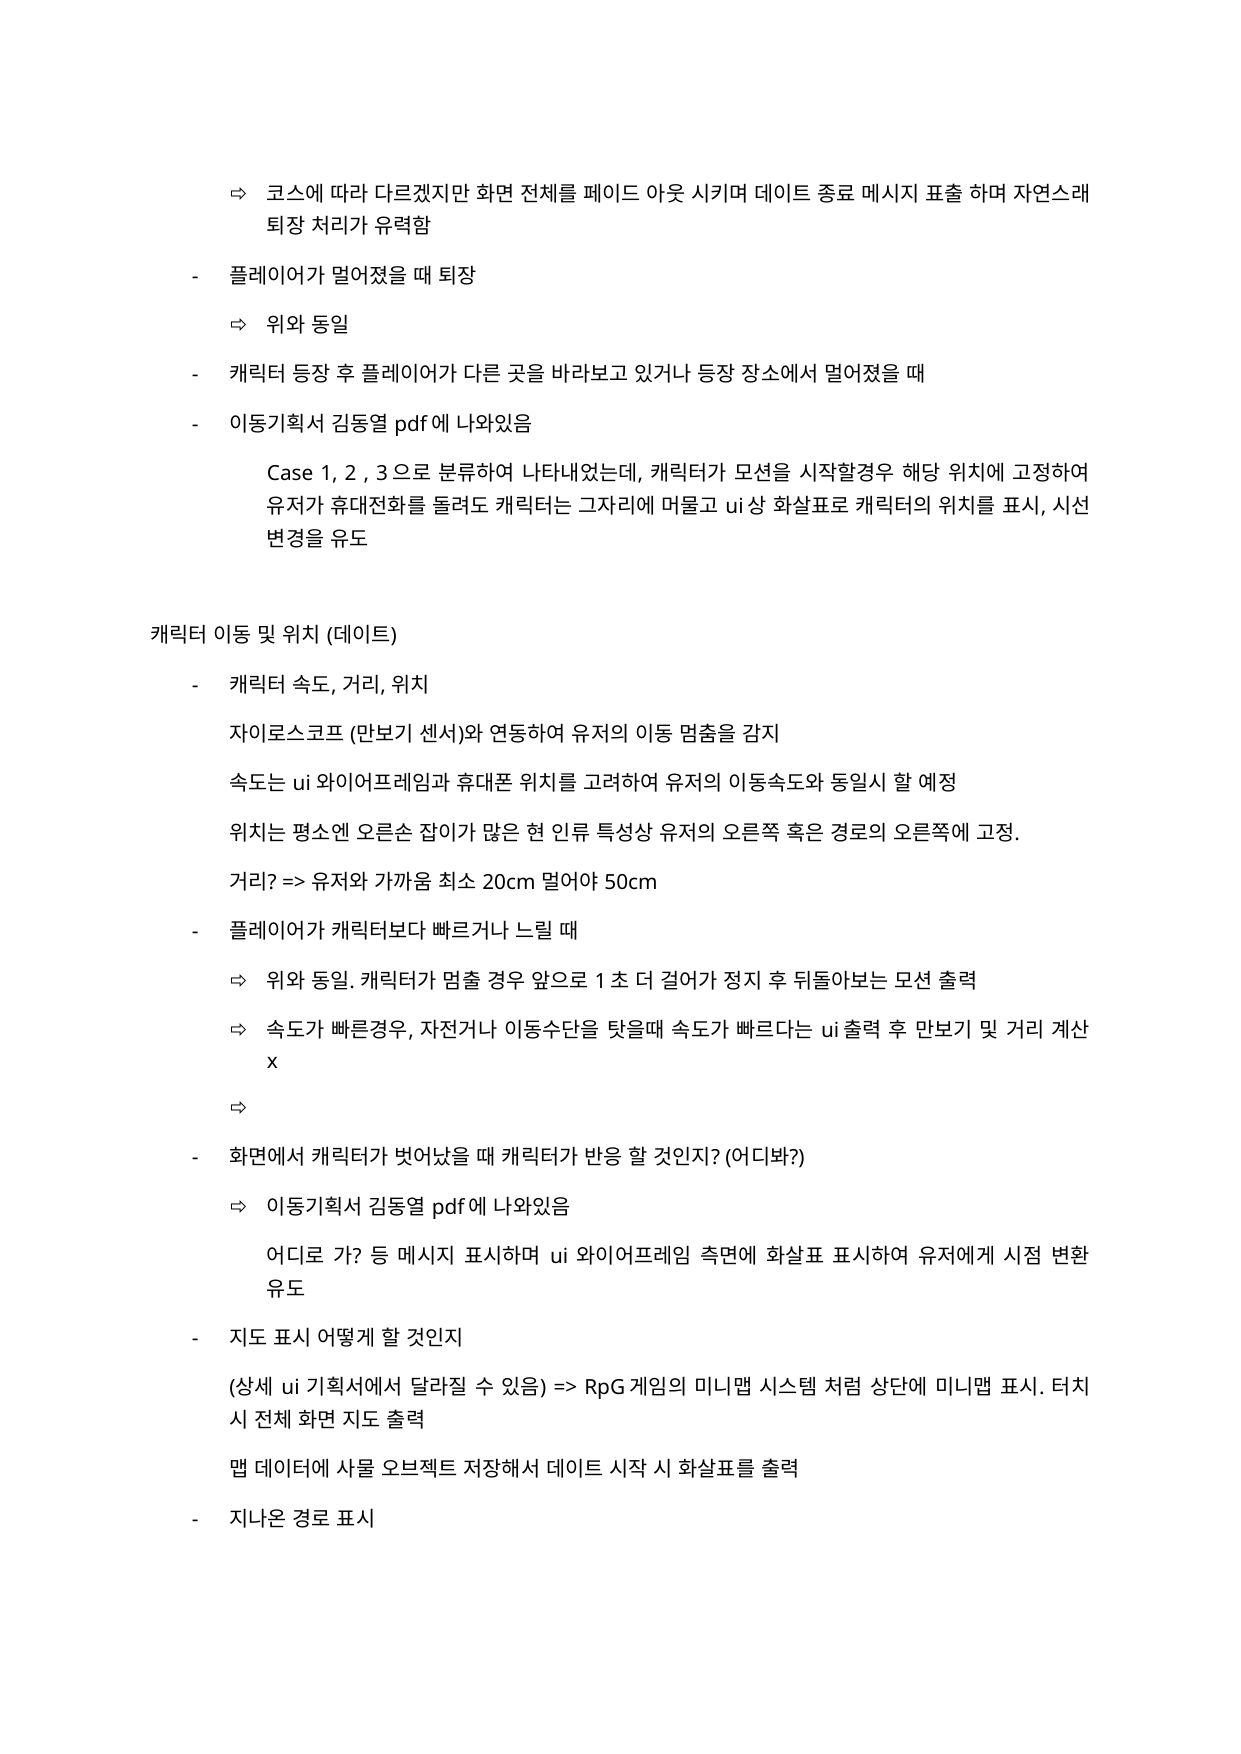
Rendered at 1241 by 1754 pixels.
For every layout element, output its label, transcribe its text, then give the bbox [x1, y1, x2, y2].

list 플레이어가 멀어졌을 때 퇴장 [192, 259, 1090, 289]
list 위와 동일 [229, 308, 1090, 339]
list 캐릭터 등장 후 플레이어가 다른 곳을 바라보고 있거나 등장 장소에서 멀어졌을 때 [192, 358, 1090, 388]
list 지도 표시 어떻게 할 것인지 [192, 1321, 1090, 1352]
list Case 1, 2 , 3으로 분류하여 나타내었는데, 캐릭터가 모션을 시작할경우 해당 위치에 고정하여 유저가 휴대전화를 돌려도 캐릭터는 그자리에 머물고 ui상 화살표로 캐릭터의 위치를 표시, 시선 변경을 유도 [267, 456, 1090, 552]
list 거리? => 유저와 가까움 최소 20cm 멀어야 50cm [229, 865, 1090, 896]
list 속도는 ui 와이어프레임과 휴대폰 위치를 고려하여 유저의 이동속도와 동일시 할 예정 [229, 767, 1090, 797]
list 어디로 가? 등 메시지 표시하며 ui 와이어프레임 측면에 화살표 표시하여 유저에게 시점 변환 유도 [267, 1239, 1090, 1302]
list 속도가 빠른경우, 자전거나 이동수단을 탓을때 속도가 빠르다는 ui출력 후 만보기 및 거리 계산 x [229, 1013, 1090, 1074]
list 자이로스코프 (만보기 센서)와 연동하여 유저의 이동 멈춤을 감지 [229, 717, 1090, 747]
list (상세 ui 기획서에서 달라질 수 있음) => RpG게임의 미니맵 시스템 처럼 상단에 미니맵 표시. 터치 시 전체 화면 지도 출력 [229, 1371, 1090, 1433]
list 화면에서 캐릭터가 벗어났을 때 캐릭터가 반응 할 것인지? (어디봐?) [192, 1141, 1090, 1171]
list 맵 데이터에 사물 오브젝트 저장해서 데이트 시작 시 화살표를 출력 [229, 1453, 1090, 1483]
list 플레이어가 캐릭터보다 빠르거나 느릴 때 [192, 915, 1090, 945]
list 위치는 평소엔 오른손 잡이가 많은 현 인류 특성상 유저의 오른쪽 혹은 경로의 오른쪽에 고정. [229, 816, 1090, 846]
text 캐릭터 이동 및 위치 (데이트) [150, 618, 1090, 649]
list 위와 동일. 캐릭터가 멈출 경우 앞으로 1초 더 걸어가 정지 후 뒤돌아보는 모션 출력 [229, 964, 1090, 994]
list 코스에 따라 다르겠지만 화면 전체를 페이드 아웃 시키며 데이트 종료 메시지 표출 하며 자연스래 퇴장 처리가 유력함 [229, 177, 1090, 240]
list 지나온 경로 표시 [192, 1502, 1090, 1532]
list 이동기획서 김동열 pdf에 나와있음 [229, 1190, 1090, 1220]
list 캐릭터 속도, 거리, 위치 [192, 668, 1090, 698]
list 이동기획서 김동열 pdf에 나와있음 [192, 407, 1090, 437]
